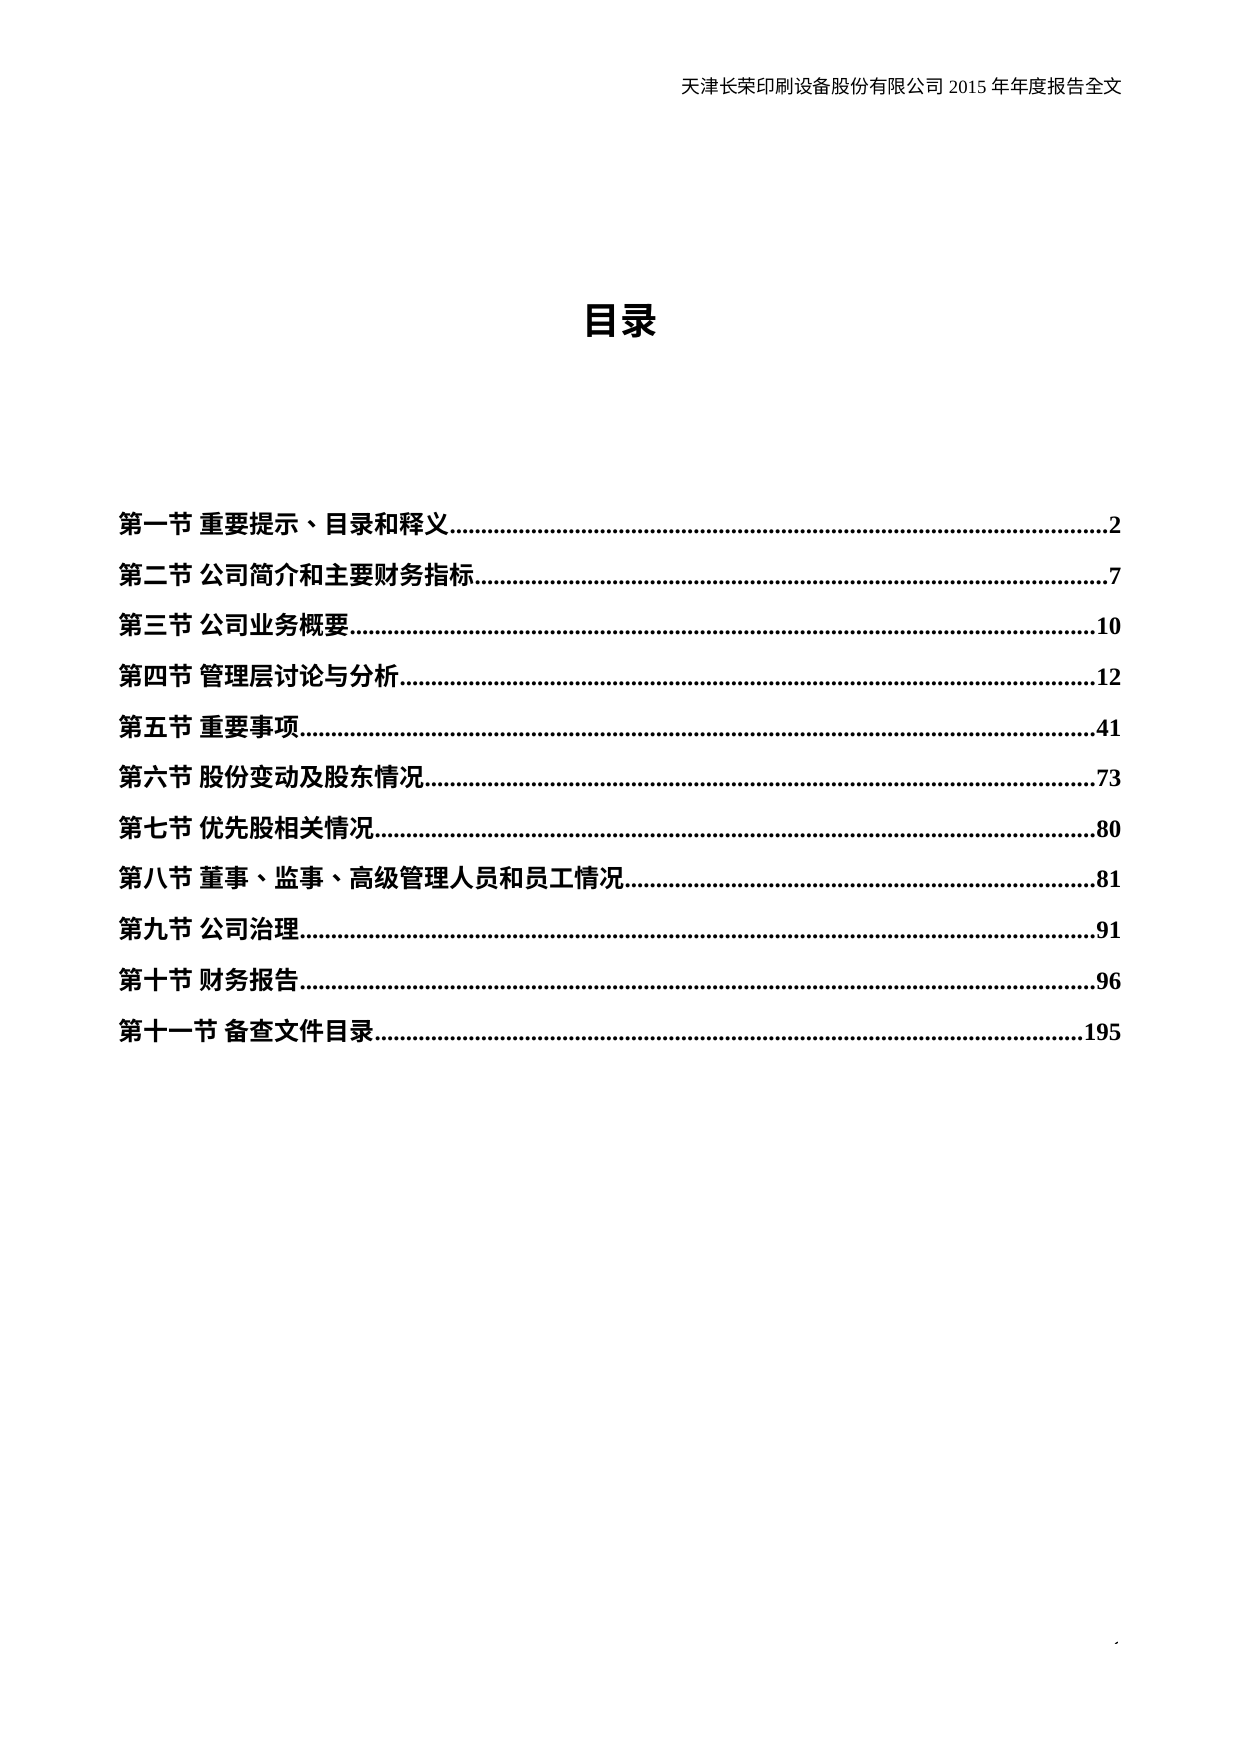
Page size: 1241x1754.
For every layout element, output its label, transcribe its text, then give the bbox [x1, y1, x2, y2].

text 目录 [136, 294, 1104, 345]
